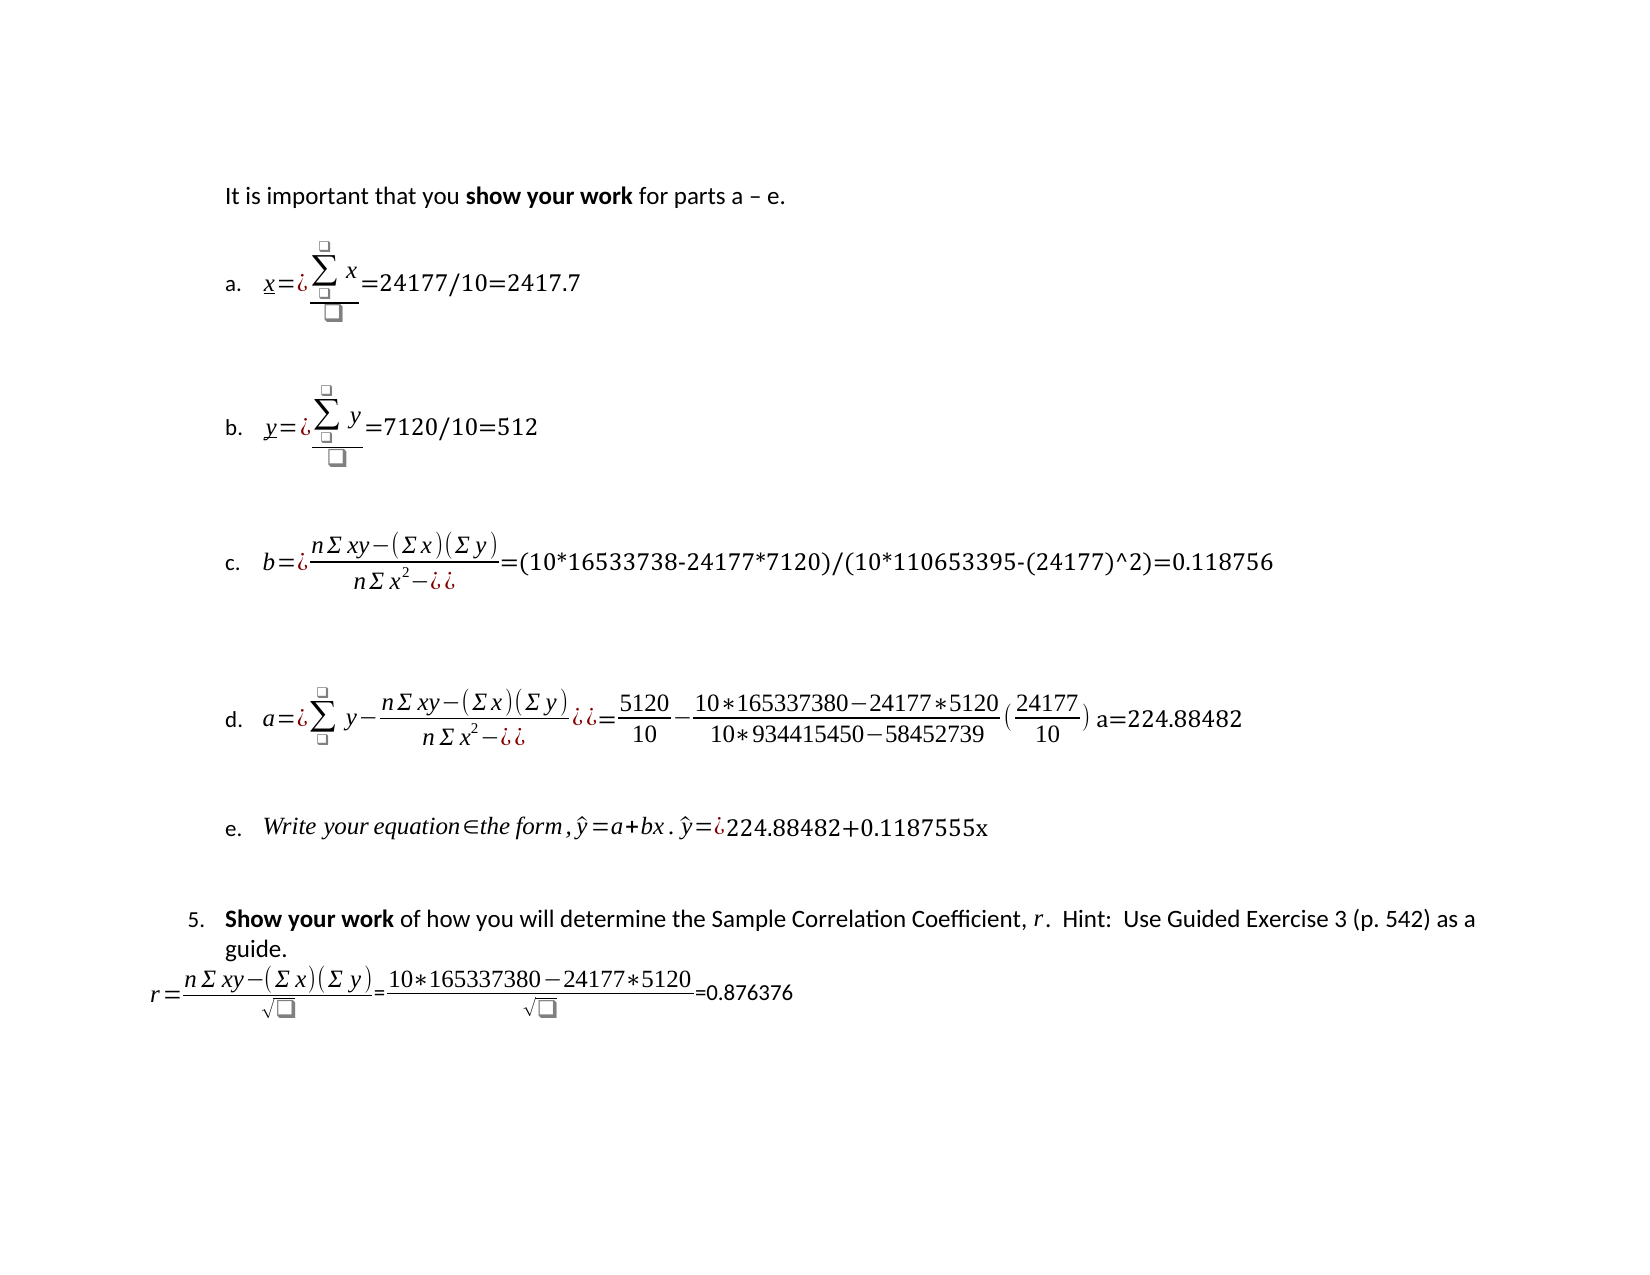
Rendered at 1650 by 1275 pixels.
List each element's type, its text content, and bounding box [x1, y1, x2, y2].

list =7120/10=512 [225, 386, 1500, 469]
list Show your work of how you will determine the Sample Correlation Coefficient, . Hint: Use Guided Exercise 3 (p. 542) as a guide. [187, 903, 1500, 964]
list = a=224.88482 [225, 686, 1500, 751]
list =(10*16533738-24177*7120)/(10*110653395-(24177)^2)=0.118756 [225, 530, 1500, 595]
list =24177/10=2417.7 [225, 242, 1500, 325]
text It is important that you show your work for parts a – e. [225, 181, 1500, 211]
list 224.88482+0.1187555x [225, 812, 1500, 842]
text ==0.876376 [150, 964, 1500, 1020]
